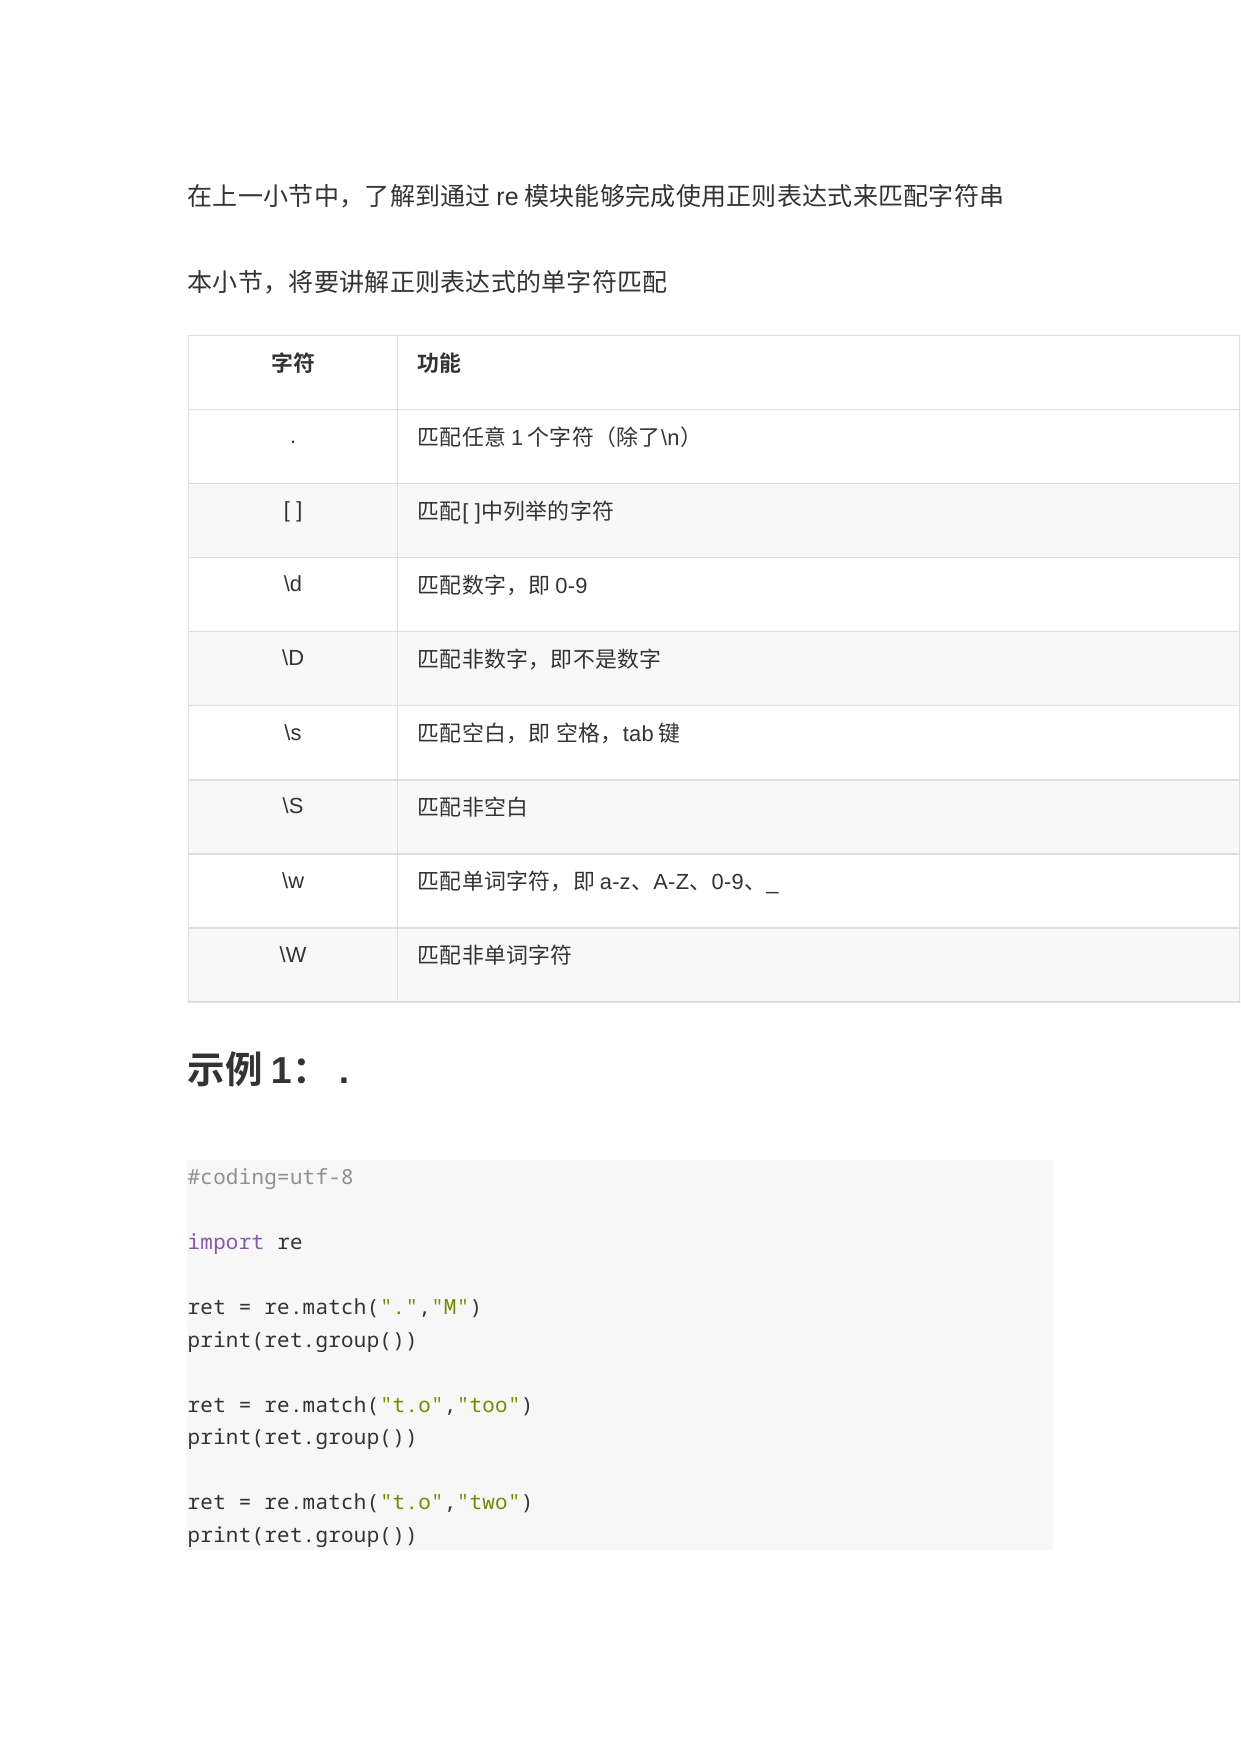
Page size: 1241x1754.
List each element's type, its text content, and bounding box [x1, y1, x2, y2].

text ret = re.match(".","M") [187, 1290, 1053, 1323]
table_cell 匹配单词字符，即a-z、A-Z、0-9、_ [398, 855, 1239, 927]
table_cell 匹配非单词字符 [398, 929, 1239, 1001]
table_cell \d [189, 558, 397, 631]
text print(ret.group()) [187, 1420, 1053, 1453]
table_header 功能 [398, 336, 1239, 408]
text print(ret.group()) [187, 1518, 1053, 1550]
table_cell [ ] [189, 484, 397, 557]
text ret = re.match("t.o","too") [187, 1388, 1053, 1420]
table_header 字符 [189, 336, 397, 408]
table_cell 匹配任意1个字符（除了\n） [398, 410, 1239, 483]
table_cell 匹配空白，即 空格，tab键 [398, 706, 1239, 779]
table_cell \W [189, 929, 397, 1001]
table_cell \D [189, 632, 397, 705]
text 在上一小节中，了解到通过re模块能够完成使用正则表达式来匹配字符串 [187, 162, 1053, 227]
table_cell 匹配非数字，即不是数字 [398, 632, 1239, 705]
table_cell \S [189, 781, 397, 853]
table_cell \s [189, 706, 397, 779]
text import re [187, 1225, 1053, 1258]
text print(ret.group()) [187, 1323, 1053, 1355]
table_cell 匹配数字，即0-9 [398, 558, 1239, 631]
text ret = re.match("t.o","two") [187, 1485, 1053, 1518]
table_cell 匹配非空白 [398, 781, 1239, 853]
table_cell \w [189, 855, 397, 927]
text #coding=utf-8 [187, 1160, 1053, 1193]
subtitle 示例1： . [187, 1034, 1053, 1099]
table_cell . [189, 410, 397, 483]
text 本小节，将要讲解正则表达式的单字符匹配 [187, 248, 1053, 313]
table_cell 匹配[ ]中列举的字符 [398, 484, 1239, 557]
